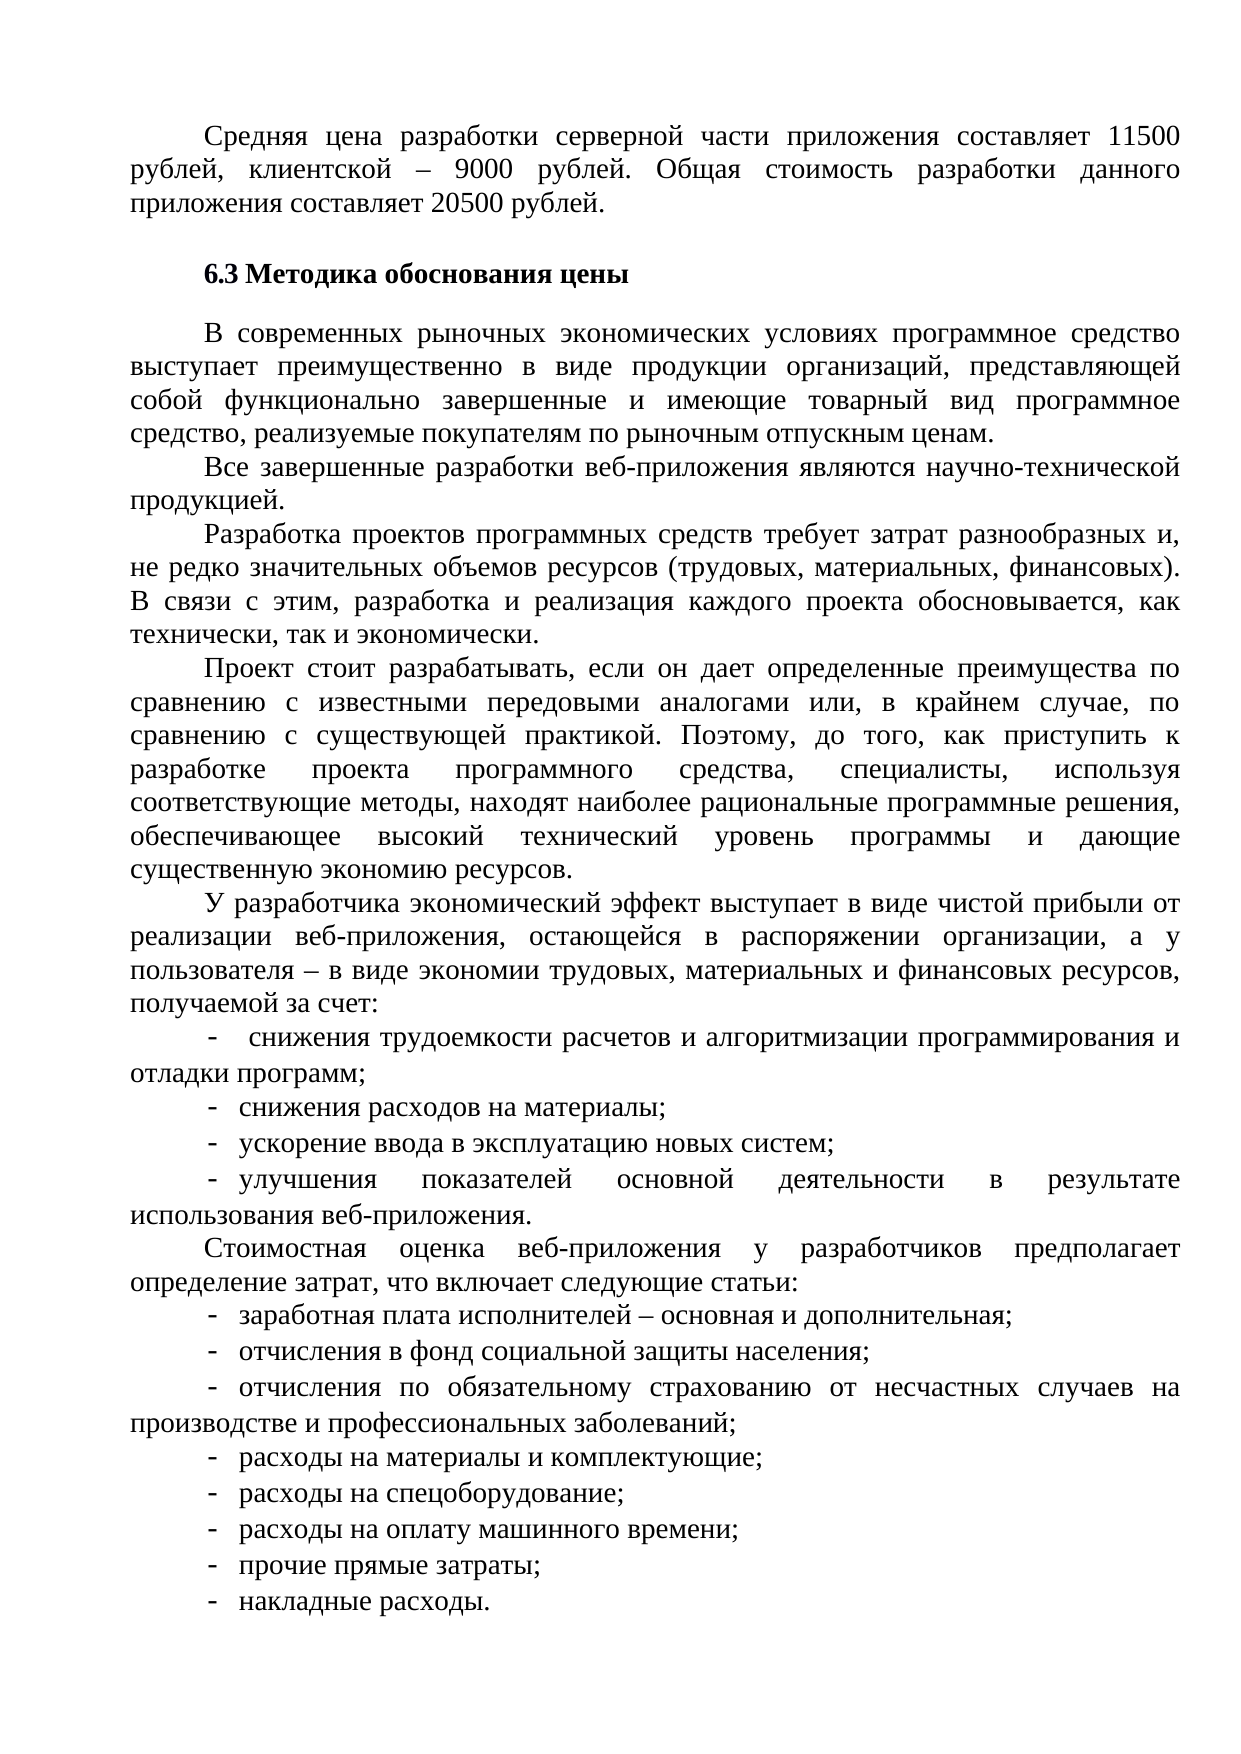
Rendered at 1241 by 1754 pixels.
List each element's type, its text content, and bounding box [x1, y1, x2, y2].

list снижения трудоемкости расчетов и алгоритмизации программирования и отладки программ; [130, 1019, 1181, 1089]
list В современных рыночных экономических условиях программное средство выступает преимущественно в виде продукции организаций, представляющей собой функционально завершенные и имеющие товарный вид программное средство, реализуемые покупателям по рыночным отпускным ценам. [130, 315, 1181, 449]
list Все завершенные разработки веб-приложения являются научно-технической продукцией. [130, 449, 1181, 516]
list ускорение ввода в эксплуатацию новых систем; [130, 1125, 1181, 1161]
text Средняя цена разработки серверной части приложения составляет 11500 рублей, клиентской – 9000 рублей. Общая стоимость разработки данного приложения составляет 20500 рублей. [130, 118, 1181, 219]
list расходы на оплату машинного времени; [130, 1511, 1181, 1547]
list отчисления в фонд социальной защиты населения; [130, 1333, 1181, 1369]
list прочие прямые затраты; [130, 1547, 1181, 1583]
list заработная плата исполнителей – основная и дополнительная; [130, 1297, 1181, 1333]
list Проект стоит разрабатывать, если он дает определенные преимущества по сравнению с известными передовыми аналогами или, в крайнем случае, по сравнению с существующей практикой. Поэтому, до того, как приступить к разработке проекта программного средства, специалисты, используя соответствующие методы, находят наиболее рациональные программные решения, обеспечивающее высокий технический уровень программы и дающие существенную экономию ресурсов. [130, 650, 1181, 885]
list Разработка проектов программных средств требует затрат разнообразных и, не редко значительных объемов ресурсов (трудовых, материальных, финансовых). В связи с этим, разработка и реализация каждого проекта обосновывается, как технически, так и экономически. [130, 516, 1181, 650]
list снижения расходов на материалы; [130, 1089, 1181, 1125]
list расходы на материалы и комплектующие; [130, 1439, 1181, 1475]
text Стоимостная оценка веб-приложения у разработчиков предполагает определение затрат, что включает следующие статьи: [130, 1230, 1181, 1297]
list расходы на спецоборудование; [130, 1475, 1181, 1511]
list накладные расходы. [130, 1583, 1181, 1619]
list улучшения показателей основной деятельности в результате использования веб-приложения. [130, 1161, 1181, 1230]
list отчисления по обязательному страхованию от несчастных случаев на производстве и профессиональных заболеваний; [130, 1369, 1181, 1439]
list Методика обоснования цены [130, 256, 1181, 290]
list У разработчика экономический эффект выступает в виде чистой прибыли от реализации веб-приложения, остающейся в распоряжении организации, а у пользователя – в виде экономии трудовых, материальных и финансовых ресурсов, получаемой за счет: [130, 885, 1181, 1019]
